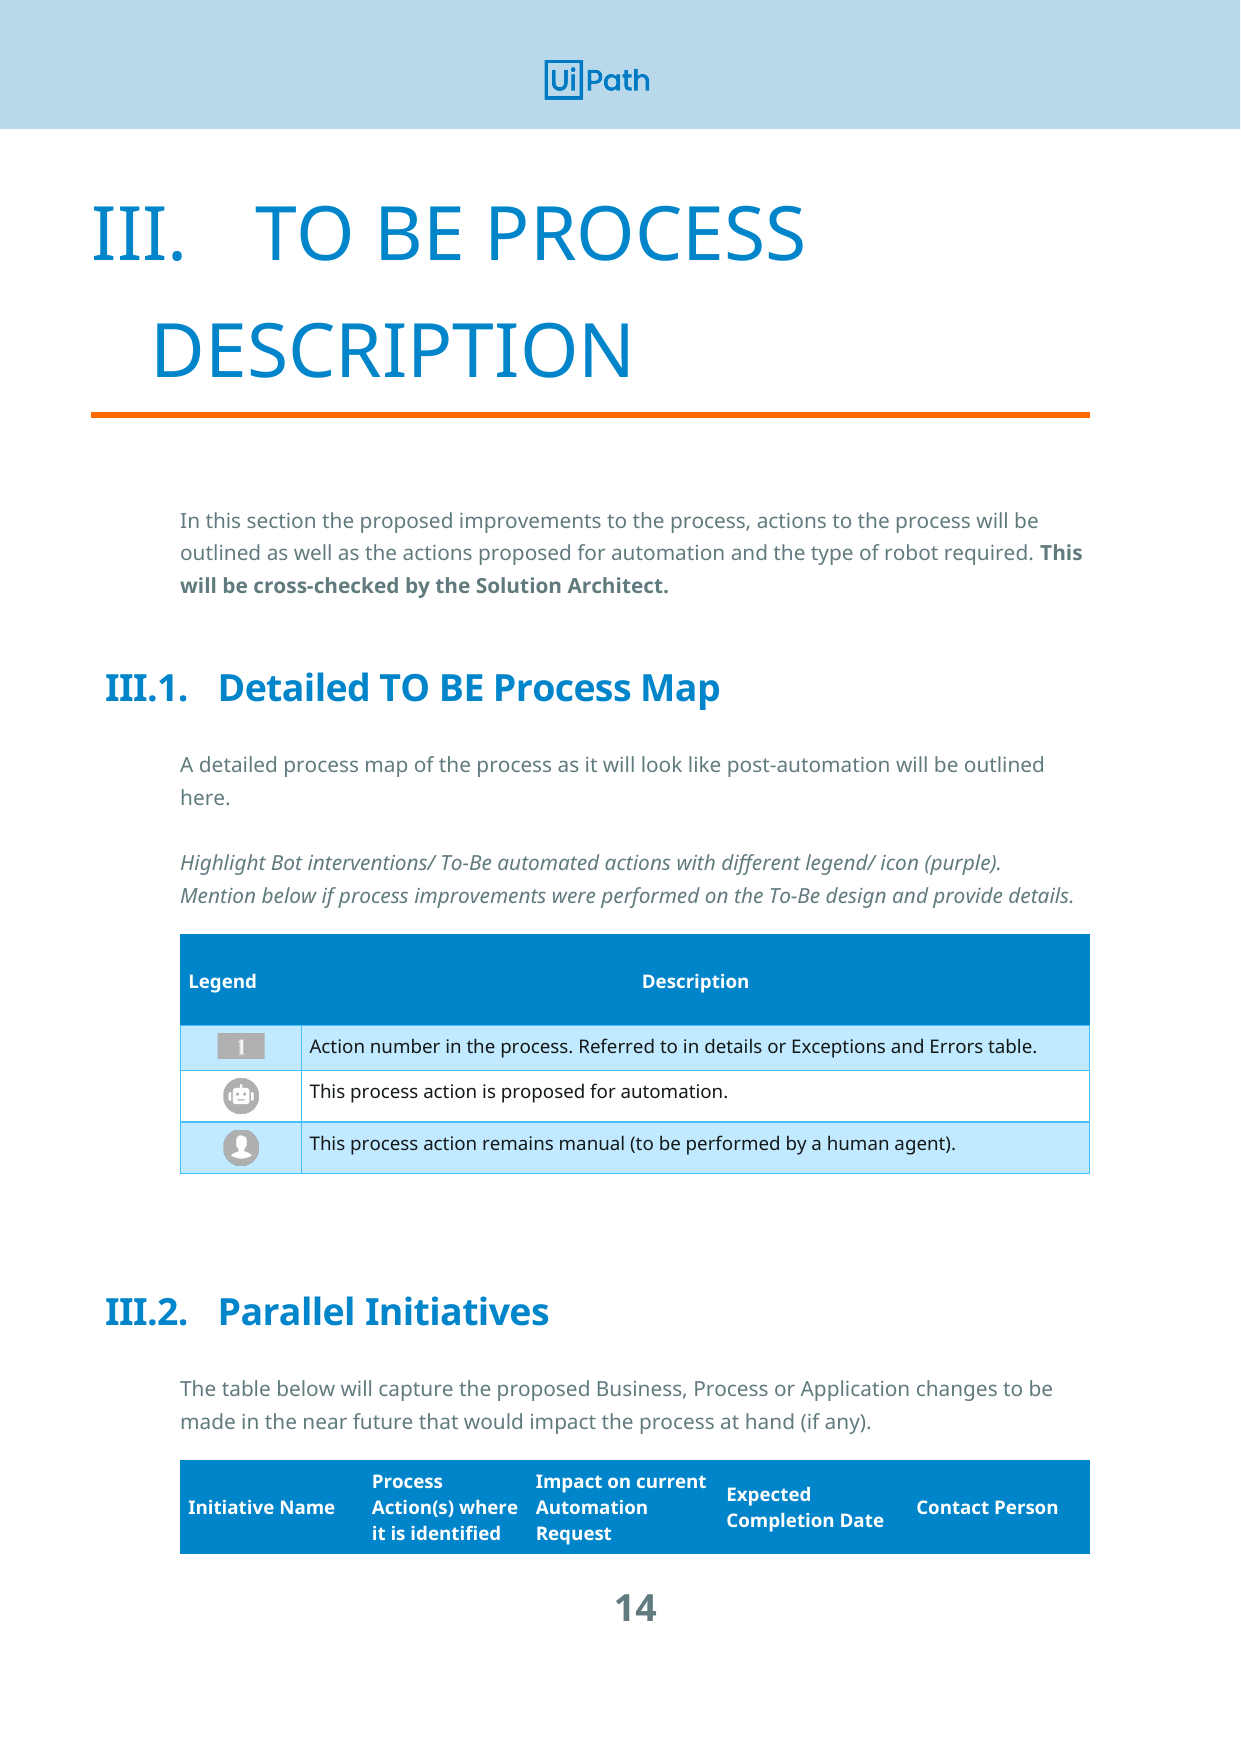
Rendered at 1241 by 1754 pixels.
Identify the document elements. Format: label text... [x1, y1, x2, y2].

table_cell This process action is proposed for automation. [302, 1071, 1089, 1121]
table_cell Action number in the process. Referred to in details or Exceptions and Errors table. [302, 1026, 1089, 1070]
table_header Legend [181, 935, 301, 1025]
text A detailed process map of the process as it will look like post-automation will be outlined here. Highlight Bot interventions/ To-Be automated actions with different legend/ icon (purple). Mention below if process improvements were performed on the To-Be design and provide details. [180, 750, 1090, 909]
table_header Process Action(s) where it is identified [365, 1461, 528, 1553]
table_header Contact Person [909, 1461, 1089, 1553]
table_header Expected Completion Date [719, 1461, 908, 1553]
picture [544, 60, 651, 100]
text In this section the proposed improvements to the process, actions to the process will be outlined as well as the actions proposed for automation and the type of robot required. This will be cross-checked by the Solution Architect. [180, 506, 1090, 632]
table_header Impact on current Automation Request [529, 1461, 718, 1553]
picture [223, 1130, 259, 1166]
table_cell [181, 1026, 301, 1070]
table_cell [181, 1123, 301, 1173]
table_cell This process action remains manual (to be performed by a human agent). [302, 1123, 1089, 1173]
subtitle TO BE Process description [91, 180, 1090, 412]
table_header Description [302, 935, 1089, 1025]
text The table below will capture the proposed Business, Process or Application changes to be made in the near future that would impact the process at hand (if any). [180, 1374, 1090, 1435]
table_header Initiative Name [181, 1461, 364, 1553]
table_cell [181, 1071, 301, 1121]
picture [223, 1078, 259, 1114]
subtitle Detailed TO BE Process Map [105, 661, 1090, 712]
subtitle Parallel Initiatives [105, 1285, 1090, 1336]
